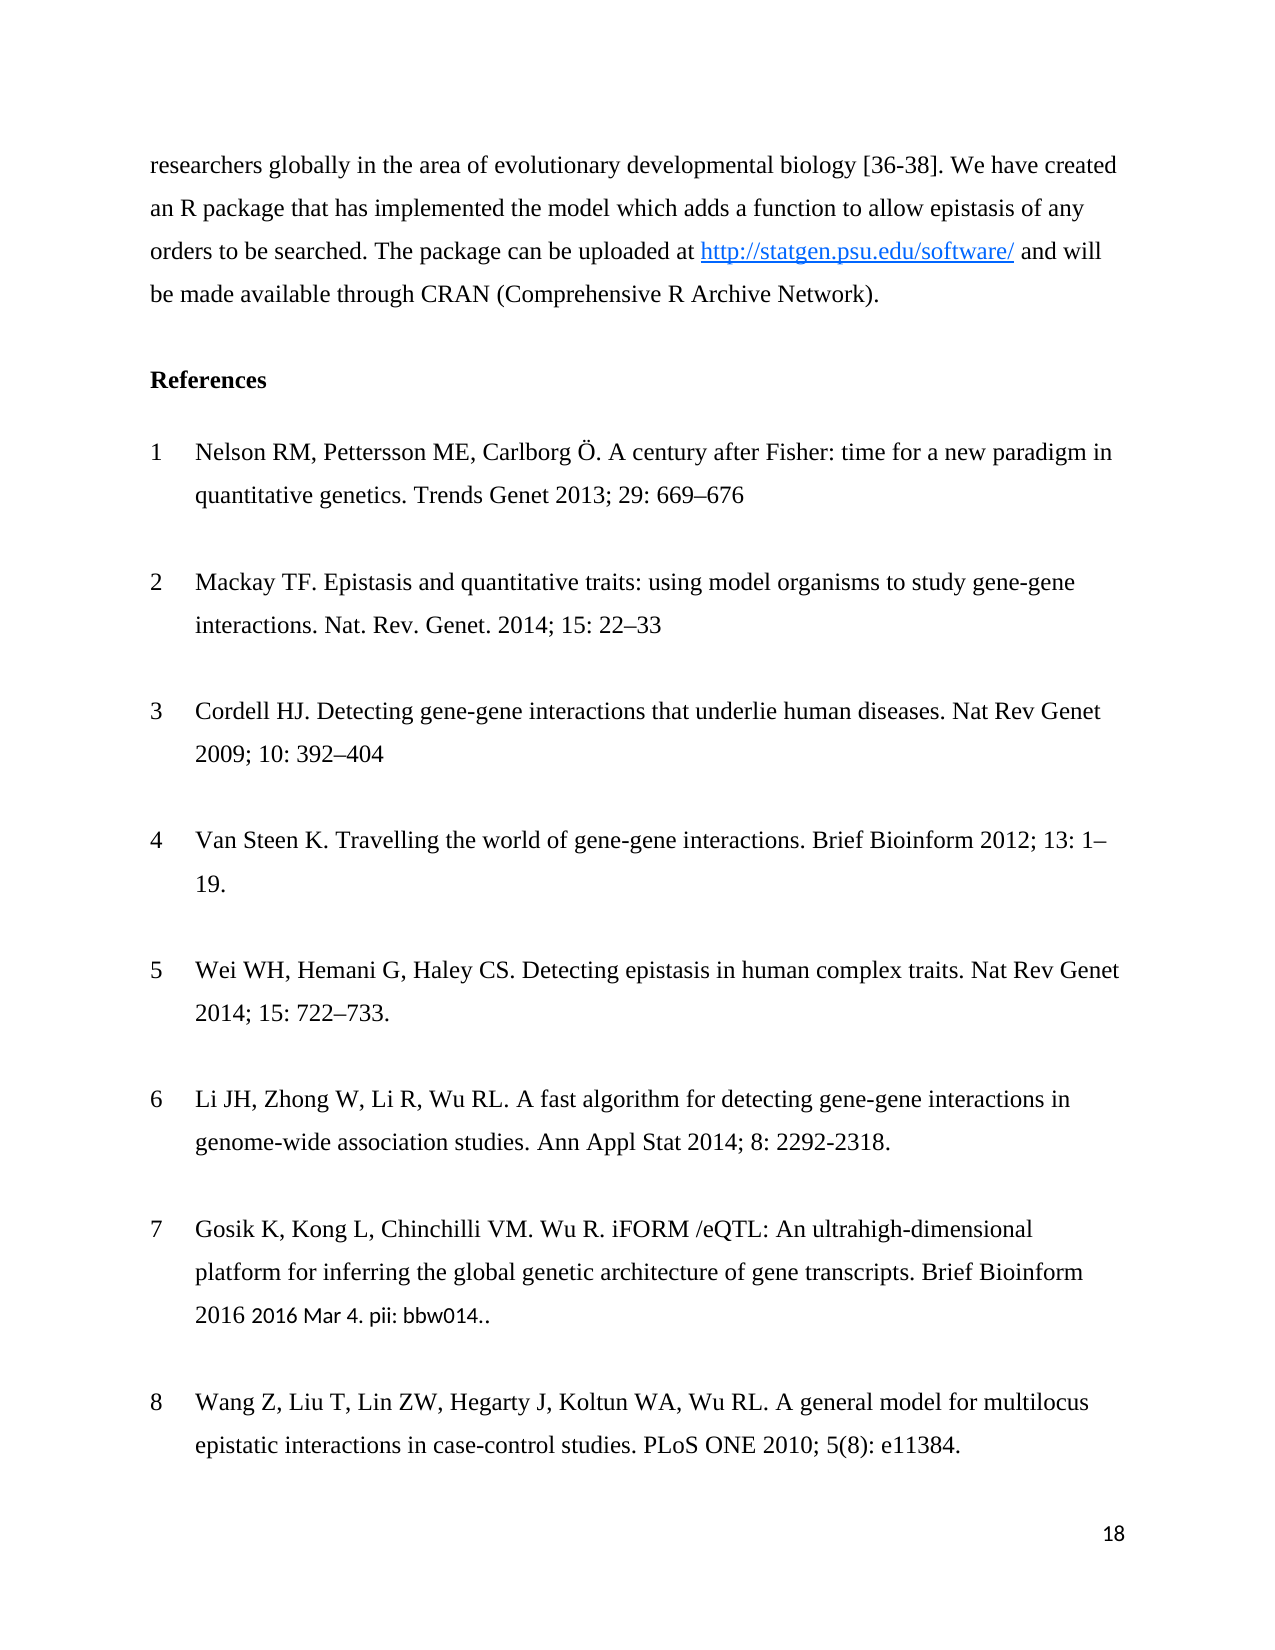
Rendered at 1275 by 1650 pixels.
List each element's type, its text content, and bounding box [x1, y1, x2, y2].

text References [150, 366, 1125, 394]
text 5 Wei WH, Hemani G, Haley CS. Detecting epistasis in human complex traits. Nat Rev Genet 2014; 15: 722–733. [150, 955, 1125, 1027]
text 2 Mackay TF. Epistasis and quantitative traits: using model organisms to study gene-gene interactions. Nat. Rev. Genet. 2014; 15: 22–33 [150, 567, 1125, 639]
text 1 Nelson RM, Pettersson ME, Carlborg Ö. A century after Fisher: time for a new paradigm in quantitative genetics. Trends Genet 2013; 29: 669–676 [150, 437, 1125, 509]
text 6 Li JH, Zhong W, Li R, Wu RL. A fast algorithm for detecting gene-gene interactions in genome-wide association studies. Ann Appl Stat 2014; 8: 2292-2318. [150, 1084, 1125, 1156]
text 3 Cordell HJ. Detecting gene-gene interactions that underlie human diseases. Nat Rev Genet 2009; 10: 392–404 [150, 696, 1125, 768]
text 8 Wang Z, Liu T, Lin ZW, Hegarty J, Koltun WA, Wu RL. A general model for multilocus epistatic interactions in case-control studies. PLoS ONE 2010; 5(8): e11384. [150, 1387, 1125, 1458]
text 4 Van Steen K. Travelling the world of gene-gene interactions. Brief Bioinform 2012; 13: 1–19. [150, 826, 1125, 897]
text 7 Gosik K, Kong L, Chinchilli VM. Wu R. iFORM /eQTL: An ultrahigh-dimensional platform for inferring the global genetic architecture of gene transcripts. Brief Bioinform 2016 2016 Mar 4. pii: bbw014.. [150, 1214, 1125, 1329]
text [150, 150, 1125, 308]
